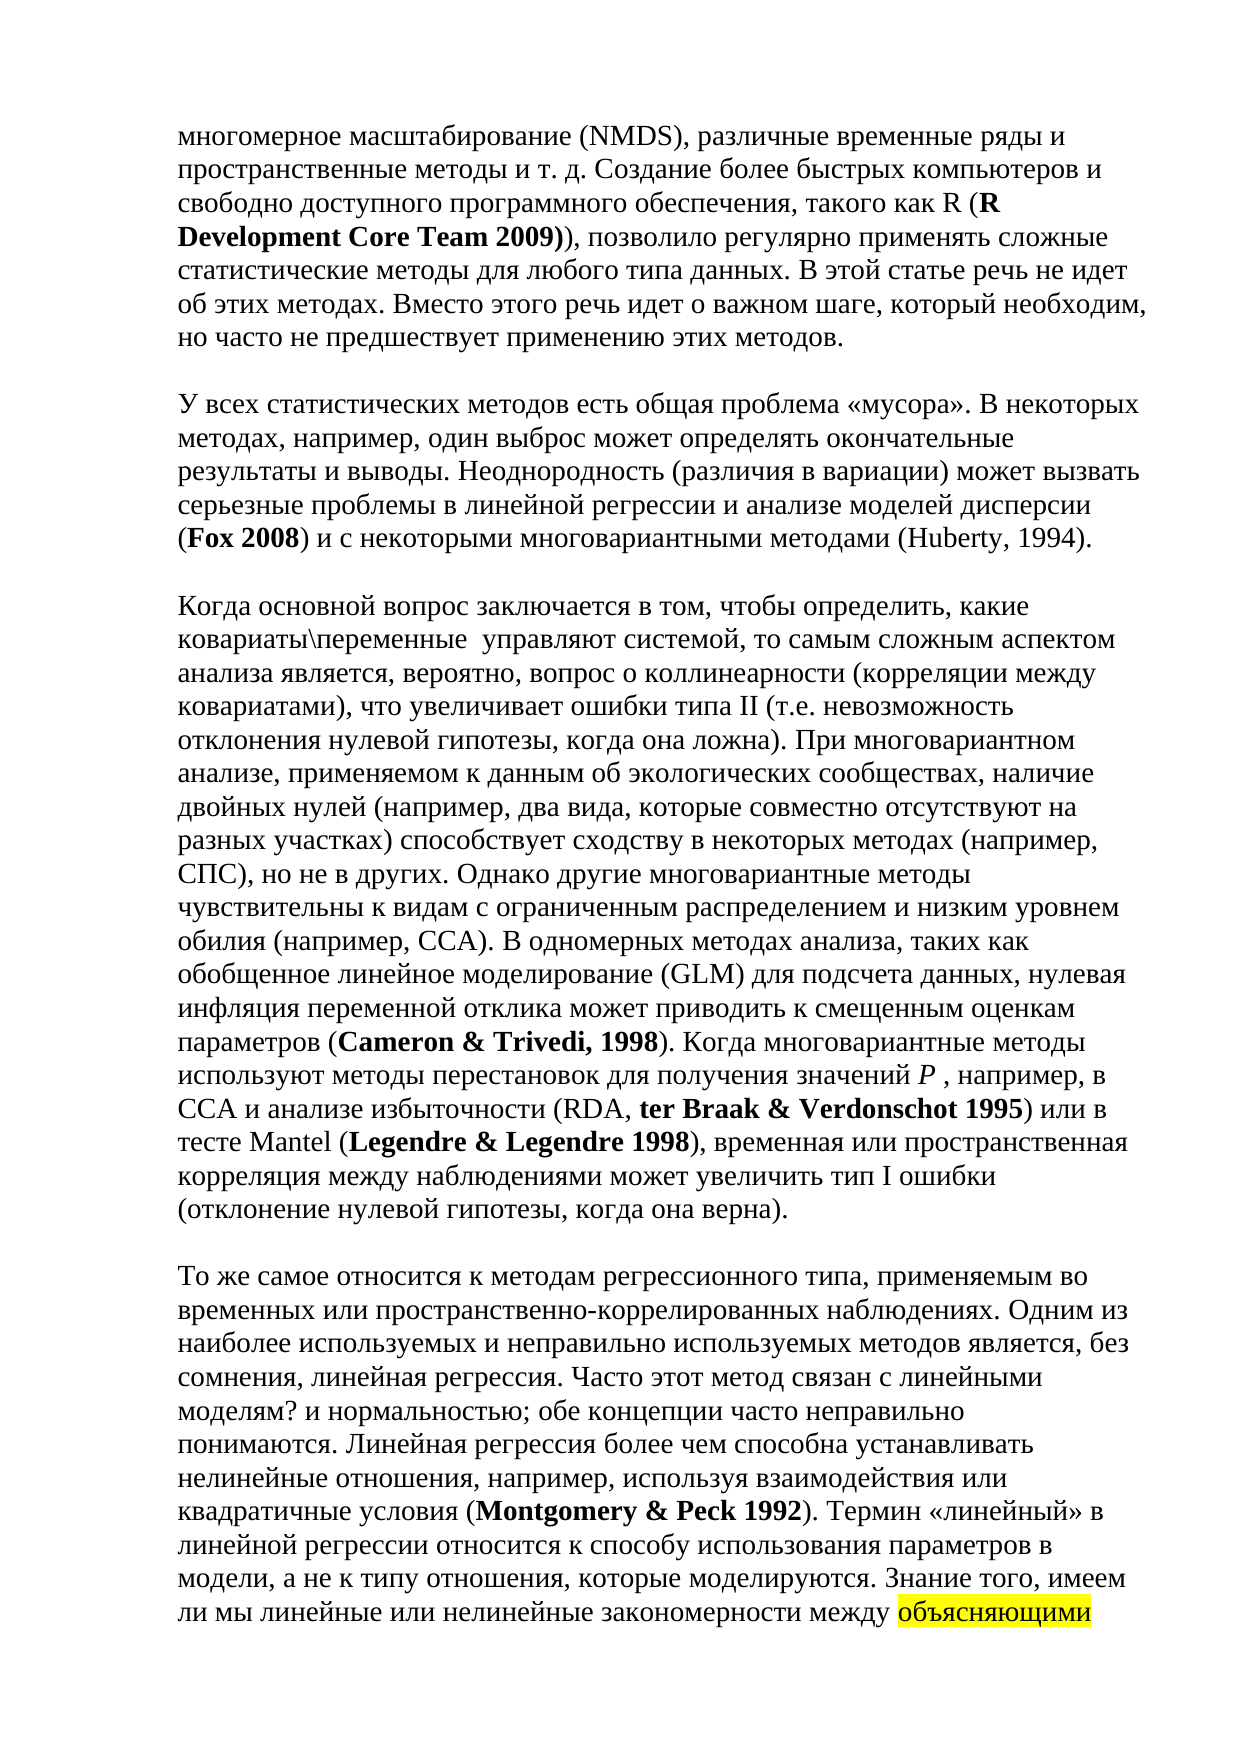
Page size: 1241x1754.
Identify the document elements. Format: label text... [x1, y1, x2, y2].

text У всех статистических методов есть общая проблема «мусора». В некоторых методах, например, один выброс может определять окончательные результаты и выводы. Неоднородность (различия в вариации) может вызвать серьезные проблемы в линейной регрессии и анализе моделей дисперсии (Fox 2008) и с некоторыми многовариантными методами (Huberty, 1994). [177, 386, 1152, 554]
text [177, 1258, 1152, 1627]
text Когда основной вопрос заключается в том, чтобы определить, какие ковариаты\переменные управляют системой, то самым сложным аспектом анализа является, вероятно, вопрос о коллинеарности (корреляции между ковариатами), что увеличивает ошибки типа II (т.е. невозможность отклонения нулевой гипотезы, когда она ложна). При многовариантном анализе, применяемом к данным об экологических сообществах, наличие двойных нулей (например, два вида, которые совместно отсутствуют на разных участках) способствует сходству в некоторых методах (например, СПС), но не в других. Однако другие многовариантные методы чувствительны к видам с ограниченным распределением и низким уровнем обилия (например, CCA). В одномерных методах анализа, таких как обобщенное линейное моделирование (GLM) для подсчета данных, нулевая инфляция переменной отклика может приводить к смещенным оценкам параметров (Cameron & Trivedi, 1998). Когда многовариантные методы используют методы перестановок для получения значений P , например, в CCA и анализе избыточности (RDA, ter Braak & Verdonschot 1995) или в тесте Mantel (Legendre & Legendre 1998), временная или пространственная корреляция между наблюдениями может увеличить тип I ошибки (отклонение нулевой гипотезы, когда она верна). [177, 588, 1152, 1225]
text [177, 118, 1152, 353]
